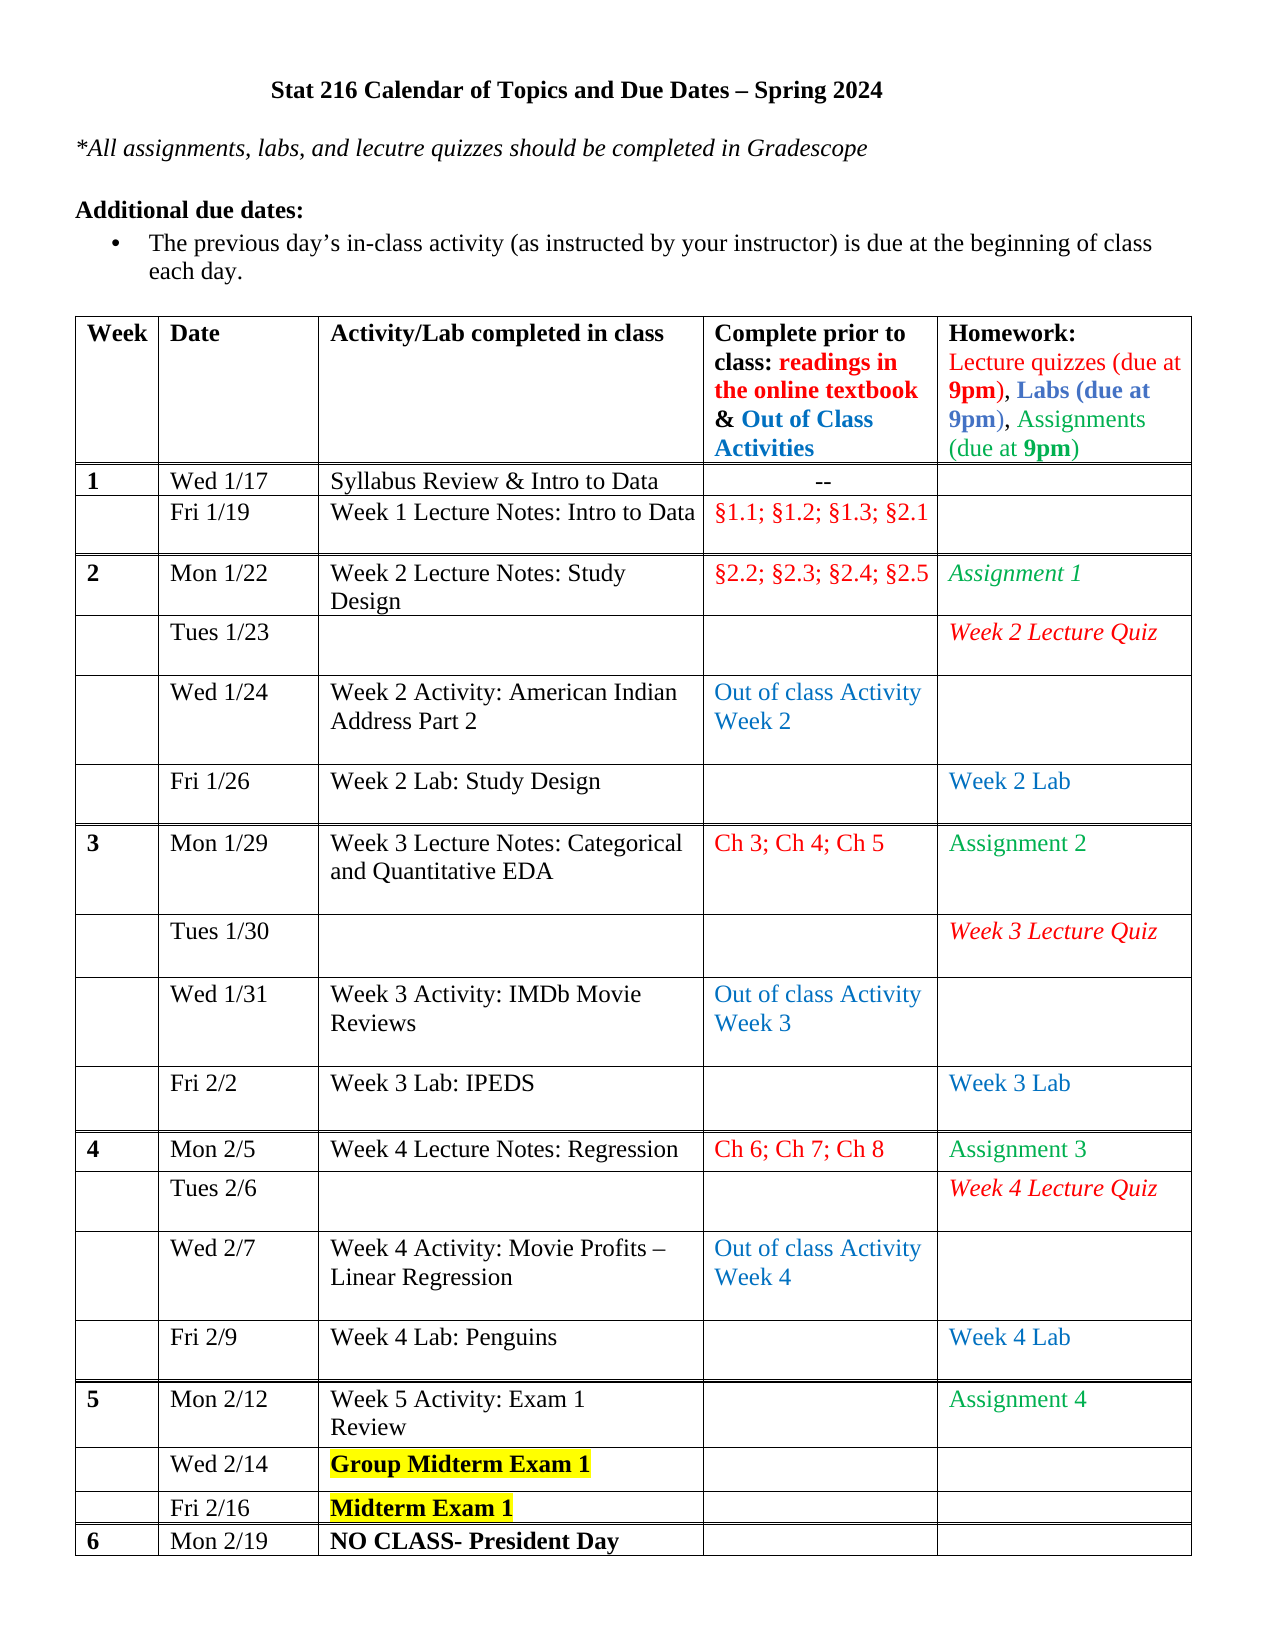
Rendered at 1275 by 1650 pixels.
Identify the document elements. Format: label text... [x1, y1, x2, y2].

table_cell [704, 616, 937, 675]
table_cell 3 [76, 826, 158, 914]
table_cell Week 1 Lecture Notes: Intro to Data [319, 496, 703, 553]
table_cell Week 5 Activity: Exam 1 Review [319, 1383, 703, 1447]
table_cell Week 2 Lab [938, 765, 1191, 823]
table_cell 5 [76, 1383, 158, 1447]
table_cell Mon 2/5 [159, 1133, 318, 1171]
table_cell [704, 1067, 937, 1130]
table_cell [704, 1383, 937, 1447]
table_cell [76, 1172, 158, 1231]
table_cell Out of class Activity Week 4 [704, 1232, 937, 1319]
table_cell [938, 676, 1191, 763]
table_cell [319, 915, 703, 977]
table_cell Mon 2/12 [159, 1383, 318, 1447]
table_cell [938, 496, 1191, 553]
table_cell Week 2 Lecture Notes: Study Design [319, 556, 703, 615]
table_cell [319, 1172, 703, 1231]
table_cell [938, 978, 1191, 1066]
table_cell Week 3 Lecture Notes: Categorical and Quantitative EDA [319, 826, 703, 914]
text Stat 216 Calendar of Topics and Due Dates – Spring 2024 [271, 75, 1113, 104]
table_header Activity/Lab completed in class [319, 317, 703, 462]
table_cell [938, 1492, 1191, 1522]
table_cell Fri 1/26 [159, 765, 318, 823]
table_cell §1.1; §1.2; §1.3; §2.1 [704, 496, 937, 553]
table_cell Tues 1/23 [159, 616, 318, 675]
table_header Date [159, 317, 318, 462]
table_cell [76, 676, 158, 763]
table_cell [76, 765, 158, 823]
table_cell Fri 2/16 [159, 1492, 318, 1522]
table_cell Mon 2/19 [159, 1525, 318, 1555]
table_cell Tues 2/6 [159, 1172, 318, 1231]
table_cell [938, 1232, 1191, 1319]
table_cell Assignment 4 [938, 1383, 1191, 1447]
table_cell Week 4 Activity: Movie Profits – Linear Regression [319, 1232, 703, 1319]
table_cell Assignment 1 [938, 556, 1191, 615]
table_cell Assignment 2 [938, 826, 1191, 914]
table_cell 2 [76, 556, 158, 615]
table_cell [938, 465, 1191, 495]
table_cell Group Midterm Exam 1 [319, 1448, 703, 1491]
table_cell Wed 1/17 [159, 465, 318, 495]
table_cell Fri 1/19 [159, 496, 318, 553]
table_header Week [76, 317, 158, 462]
text Additional due dates: [75, 195, 1200, 224]
table_cell Week 4 Lab [938, 1321, 1191, 1379]
table_cell Week 2 Lab: Study Design [319, 765, 703, 823]
table_cell [938, 1448, 1191, 1491]
table_cell Out of class Activity Week 3 [704, 978, 937, 1066]
table_cell §2.2; §2.3; §2.4; §2.5 [704, 556, 937, 615]
table_cell [76, 1321, 158, 1379]
table_cell [76, 978, 158, 1066]
table_cell 1 [76, 465, 158, 495]
table_cell Week 4 Lecture Notes: Regression [319, 1133, 703, 1171]
table_cell Week 2 Lecture Quiz [938, 616, 1191, 675]
table_cell Wed 2/14 [159, 1448, 318, 1491]
table_cell Week 3 Lab [938, 1067, 1191, 1130]
table_cell [704, 765, 937, 823]
table_cell Fri 2/2 [159, 1067, 318, 1130]
table_cell 6 [76, 1525, 158, 1555]
table_cell Week 3 Lab: IPEDS [319, 1067, 703, 1130]
table_cell Ch 3; Ch 4; Ch 5 [704, 826, 937, 914]
table_cell [76, 1492, 158, 1522]
table_cell Midterm Exam 1 [319, 1492, 703, 1522]
table_cell [76, 1232, 158, 1319]
table_cell Syllabus Review & Intro to Data [319, 465, 703, 495]
table_cell [704, 1492, 937, 1522]
table_header Homework: Lecture quizzes (due at 9pm), Labs (due at 9pm), Assignments (due at 9pm) [938, 317, 1191, 462]
table_cell Wed 1/24 [159, 676, 318, 763]
table_cell Mon 1/22 [159, 556, 318, 615]
text *All assignments, labs, and lecutre quizzes should be completed in Gradescope [75, 133, 1200, 162]
table_cell Mon 1/29 [159, 826, 318, 914]
table_cell -- [704, 465, 937, 495]
table_cell [704, 1525, 937, 1555]
table_cell Wed 1/31 [159, 978, 318, 1066]
table_cell [704, 1172, 937, 1231]
table_cell [76, 1067, 158, 1130]
table_cell 4 [76, 1133, 158, 1171]
table_cell Ch 6; Ch 7; Ch 8 [704, 1133, 937, 1171]
table_cell Fri 2/9 [159, 1321, 318, 1379]
table_cell Tues 1/30 [159, 915, 318, 977]
table_cell [76, 496, 158, 553]
table_cell NO CLASS- President Day [319, 1525, 703, 1555]
table_cell [76, 616, 158, 675]
table_header Complete prior to class: readings in the online textbook & Out of Class Activities [704, 317, 937, 462]
table_cell [704, 915, 937, 977]
table_cell Week 4 Lecture Quiz [938, 1172, 1191, 1231]
table_cell Week 2 Activity: American Indian Address Part 2 [319, 676, 703, 763]
table_cell [76, 1448, 158, 1491]
table_cell Out of class Activity Week 2 [704, 676, 937, 763]
table_cell Week 3 Activity: IMDb Movie Reviews [319, 978, 703, 1066]
table_cell [319, 616, 703, 675]
table_cell Assignment 3 [938, 1133, 1191, 1171]
table_cell [76, 915, 158, 977]
list The previous day’s in-class activity (as instructed by your instructor) is due at the beginning of class each day. [111, 228, 1200, 285]
table_cell [704, 1321, 937, 1379]
table_cell Wed 2/7 [159, 1232, 318, 1319]
table_cell Week 3 Lecture Quiz [938, 915, 1191, 977]
table_cell [938, 1525, 1191, 1555]
table_cell [704, 1448, 937, 1491]
table_cell Week 4 Lab: Penguins [319, 1321, 703, 1379]
